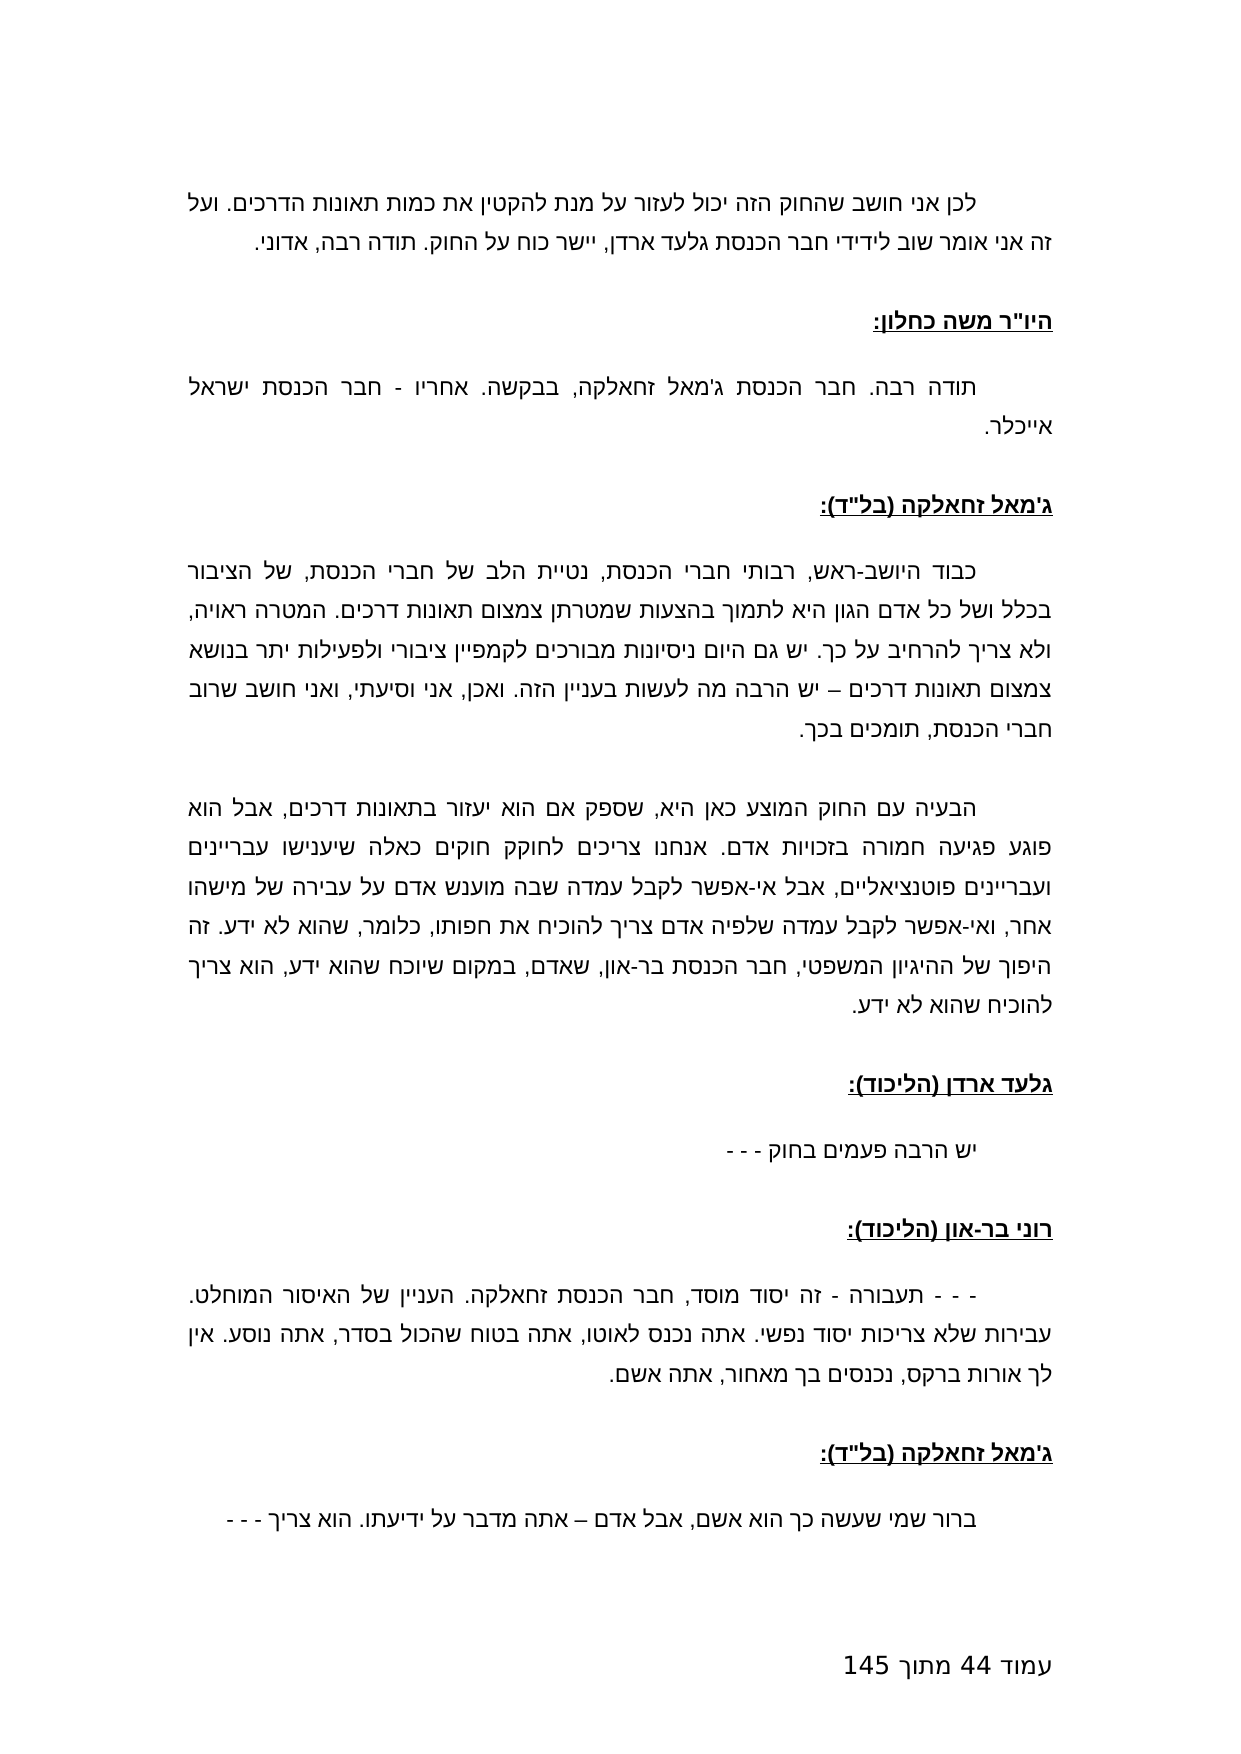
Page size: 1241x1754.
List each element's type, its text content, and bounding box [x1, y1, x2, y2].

text רוני בר-און (הליכוד): [187, 1216, 1053, 1242]
text כבוד היושב-ראש, רבותי חברי הכנסת, נטיית הלב של חברי הכנסת, של הציבור בכלל ושל כל אדם הגון היא לתמוך בהצעות שמטרתן צמצום תאונות דרכים. המטרה ראויה, ולא צריך להרחיב על כך. יש גם היום ניסיונות מבורכים לקמפיין ציבורי ולפעילות יתר בנושא צמצום תאונות דרכים – יש הרבה מה לעשות בעניין הזה. ואכן, אני וסיעתי, ואני חושב שרוב חברי הכנסת, תומכים בכך. [187, 558, 1053, 742]
text ג'מאל זחאלקה (בל"ד): [187, 492, 1053, 518]
text הבעיה עם החוק המוצע כאן היא, שספק אם הוא יעזור בתאונות דרכים, אבל הוא פוגע פגיעה חמורה בזכויות אדם. אנחנו צריכים לחוקק חוקים כאלה שיענישו עבריינים ועבריינים פוטנציאליים, אבל אי-אפשר לקבל עמדה שבה מוענש אדם על עבירה של מישהו אחר, ואי-אפשר לקבל עמדה שלפיה אדם צריך להוכיח את חפותו, כלומר, שהוא לא ידע. זה היפוך של ההיגיון המשפטי, חבר הכנסת בר-און, שאדם, במקום שיוכח שהוא ידע, הוא צריך להוכיח שהוא לא ידע. [187, 795, 1053, 1019]
text ג'מאל זחאלקה (בל"ד): [187, 1440, 1053, 1466]
text ברור שמי שעשה כך הוא אשם, אבל אדם – אתה מדבר על ידיעתו. הוא צריך - - - [187, 1506, 1053, 1532]
text יש הרבה פעמים בחוק - - - [187, 1137, 1053, 1163]
text לכן אני חושב שהחוק הזה יכול לעזור על מנת להקטין את כמות תאונות הדרכים. ועל זה אני אומר שוב לידידי חבר הכנסת גלעד ארדן, יישר כוח על החוק. תודה רבה, אדוני. [187, 189, 1053, 255]
text היו"ר משה כחלון: [187, 308, 1053, 334]
text גלעד ארדן (הליכוד): [187, 1071, 1053, 1098]
text - - - תעבורה - זה יסוד מוסד, חבר הכנסת זחאלקה. העניין של האיסור המוחלט. עבירות שלא צריכות יסוד נפשי. אתה נכנס לאוטו, אתה בטוח שהכול בסדר, אתה נוסע. אין לך אורות ברקס, נכנסים בך מאחור, אתה אשם. [187, 1282, 1053, 1387]
text תודה רבה. חבר הכנסת ג'מאל זחאלקה, בבקשה. אחריו - חבר הכנסת ישראל אייכלר. [187, 374, 1053, 439]
